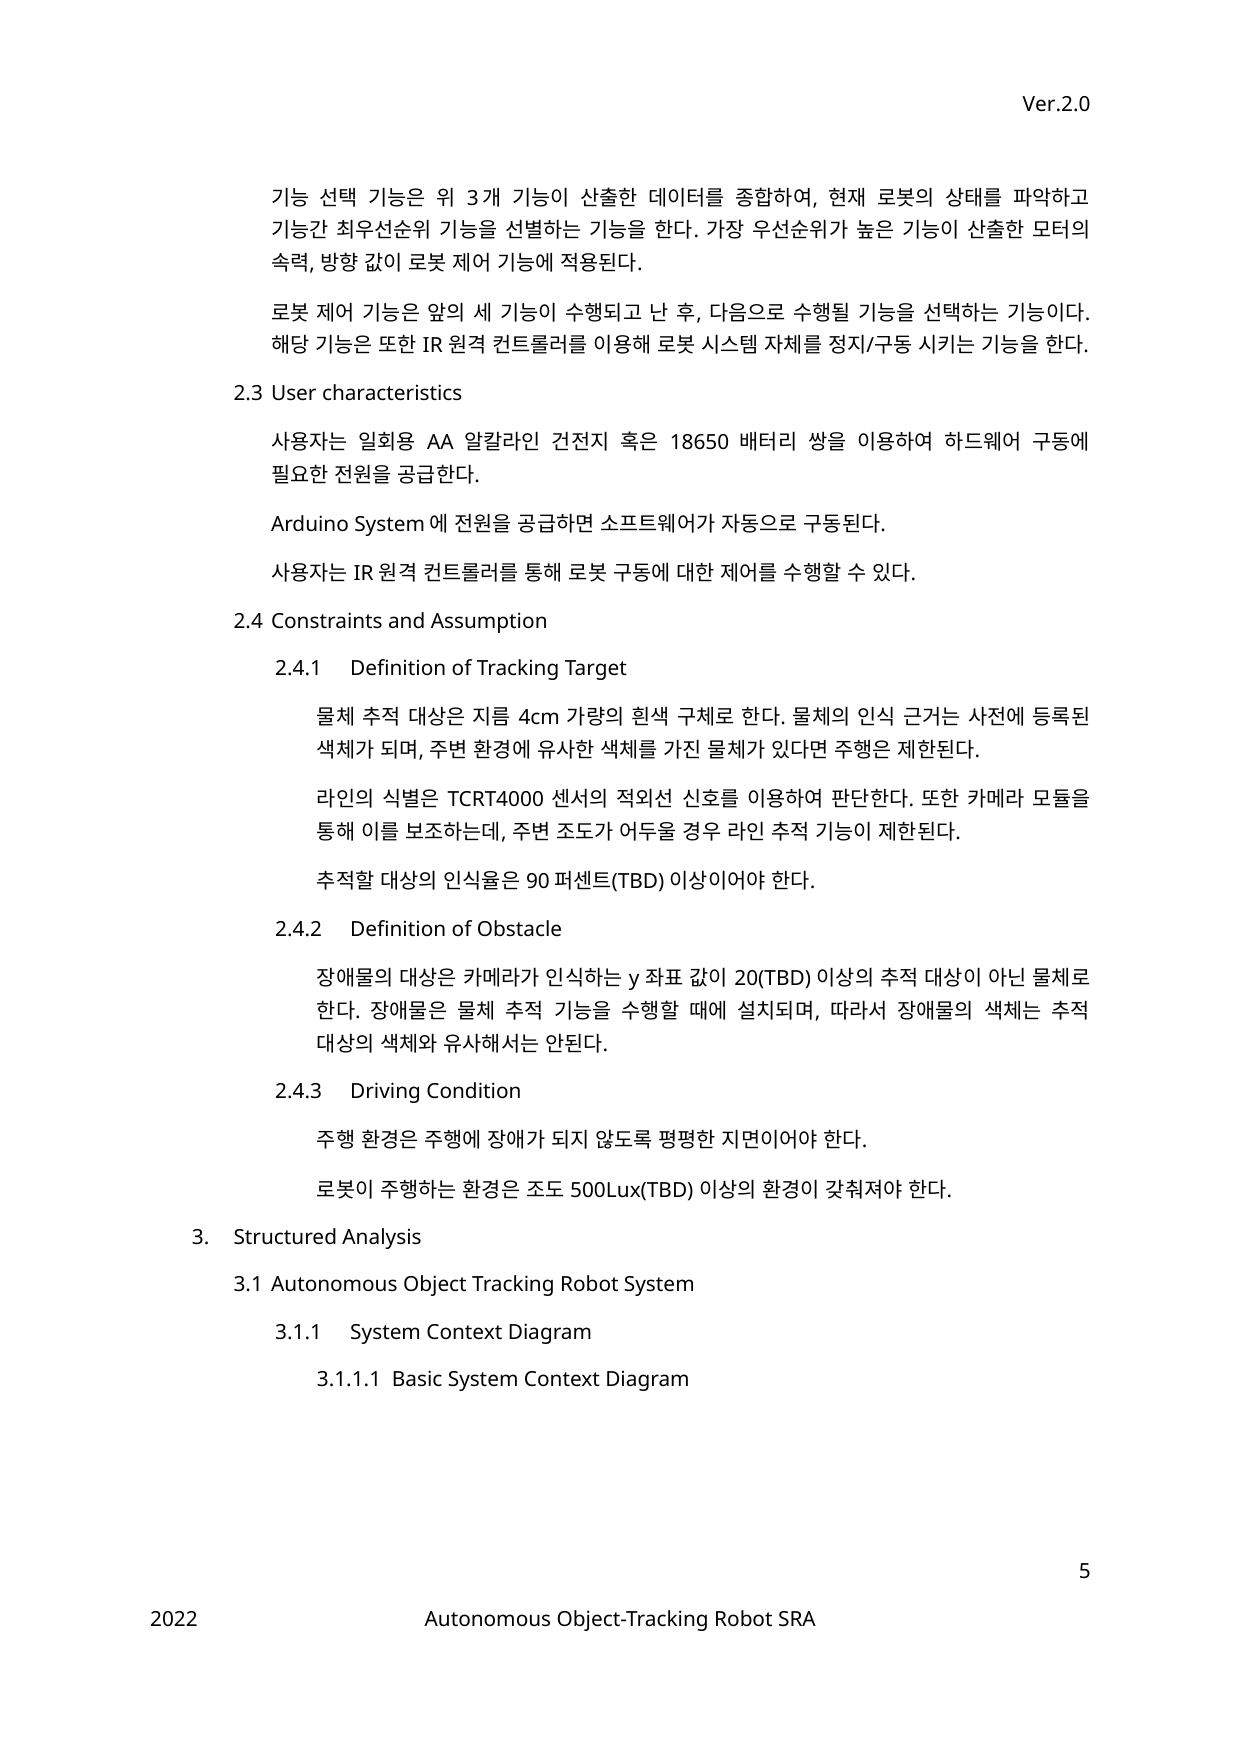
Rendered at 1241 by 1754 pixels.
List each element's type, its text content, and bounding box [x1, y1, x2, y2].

text 로봇이 주행하는 환경은 조도 500Lux(TBD) 이상의 환경이 갖춰져야 한다. [317, 1173, 1090, 1203]
list User characteristics [233, 378, 1090, 406]
text 물체 추적 대상은 지름 4cm 가량의 흰색 구체로 한다. 물체의 인식 근거는 사전에 등록된 색체가 되며, 주변 환경에 유사한 색체를 가진 물체가 있다면 주행은 제한된다. [317, 701, 1090, 764]
list Autonomous Object Tracking Robot System [233, 1269, 1090, 1298]
text 장애물의 대상은 카메라가 인식하는 y 좌표 값이 20(TBD) 이상의 추적 대상이 아닌 물체로 한다. 장애물은 물체 추적 기능을 수행할 때에 설치되며, 따라서 장애물의 색체는 추적 대상의 색체와 유사해서는 안된다. [317, 961, 1090, 1057]
text 추적할 대상의 인식율은 90퍼센트(TBD) 이상이어야 한다. [317, 865, 1090, 895]
list System Context Diagram [275, 1317, 1090, 1345]
list 사용자는 IR 원격 컨트롤러를 통해 로봇 구동에 대한 제어를 수행할 수 있다. [271, 557, 1090, 587]
list 사용자는 일회용 AA 알칼라인 건전지 혹은 18650 배터리 쌍을 이용하여 하드웨어 구동에 필요한 전원을 공급한다. [271, 425, 1090, 488]
list Arduino System에 전원을 공급하면 소프트웨어가 자동으로 구동된다. [233, 507, 1090, 538]
list Driving Condition [275, 1076, 1090, 1105]
list Constraints and Assumption [233, 606, 1090, 634]
text 주행 환경은 주행에 장애가 되지 않도록 평평한 지면이어야 한다. [317, 1123, 1090, 1154]
text 라인의 식별은 TCRT4000 센서의 적외선 신호를 이용하여 판단한다. 또한 카메라 모듈을 통해 이를 보조하는데, 주변 조도가 어두울 경우 라인 추적 기능이 제한된다. [317, 783, 1090, 846]
list Structured Analysis [192, 1222, 1090, 1251]
list 기능 선택 기능은 위 3개 기능이 산출한 데이터를 종합하여, 현재 로봇의 상태를 파악하고 기능간 최우선순위 기능을 선별하는 기능을 한다. 가장 우선순위가 높은 기능이 산출한 모터의 속력, 방향 값이 로봇 제어 기능에 적용된다. [271, 181, 1090, 277]
list Basic System Context Diagram [317, 1364, 1090, 1393]
list 로봇 제어 기능은 앞의 세 기능이 수행되고 난 후, 다음으로 수행될 기능을 선택하는 기능이다. 해당 기능은 또한 IR 원격 컨트롤러를 이용해 로봇 시스템 자체를 정지/구동 시키는 기능을 한다. [271, 296, 1090, 359]
list Definition of Obstacle [275, 914, 1090, 943]
list Definition of Tracking Target [275, 653, 1090, 682]
